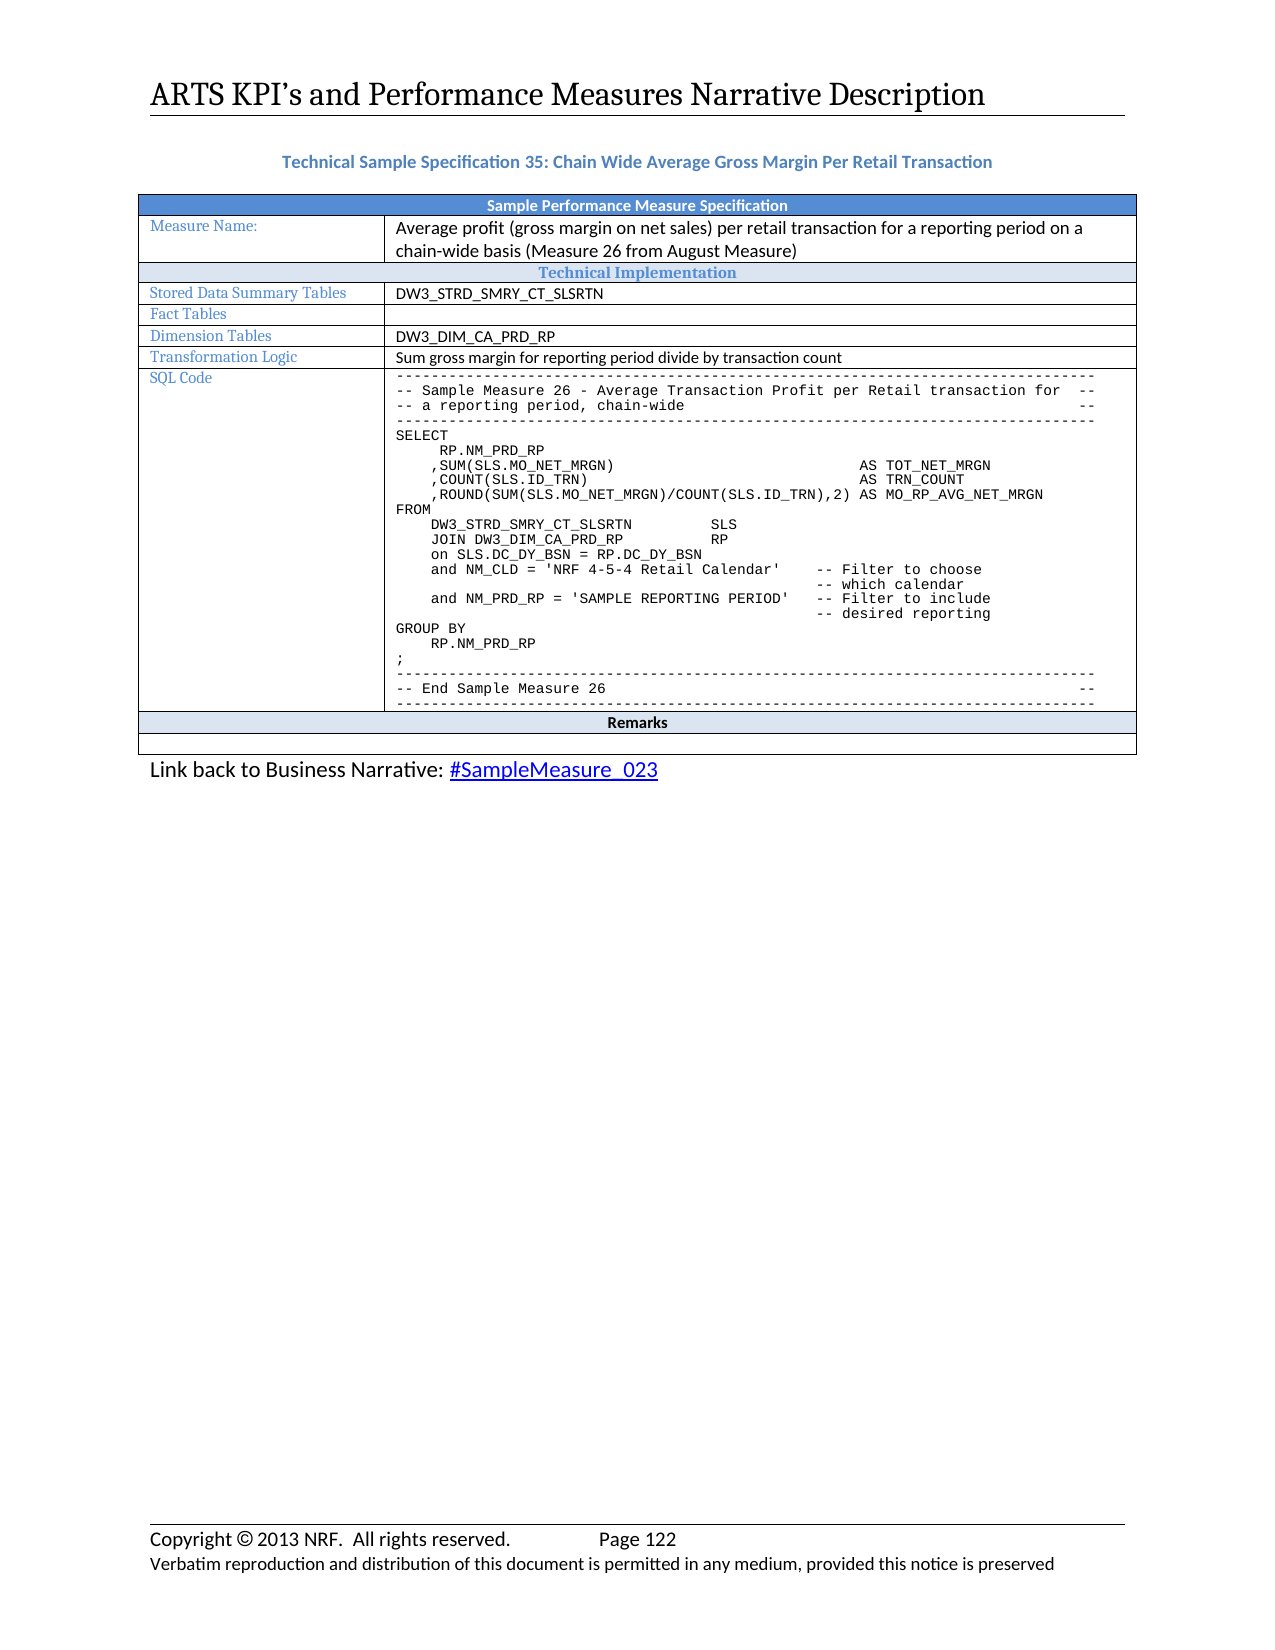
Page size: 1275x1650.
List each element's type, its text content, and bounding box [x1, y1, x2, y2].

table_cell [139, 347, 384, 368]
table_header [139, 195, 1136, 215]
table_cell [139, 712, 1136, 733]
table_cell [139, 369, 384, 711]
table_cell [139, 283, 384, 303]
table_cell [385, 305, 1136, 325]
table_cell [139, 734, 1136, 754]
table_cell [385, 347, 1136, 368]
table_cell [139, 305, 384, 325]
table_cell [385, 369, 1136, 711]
text Link back to Business Narrative: #SampleMeasure_023 [150, 755, 1125, 783]
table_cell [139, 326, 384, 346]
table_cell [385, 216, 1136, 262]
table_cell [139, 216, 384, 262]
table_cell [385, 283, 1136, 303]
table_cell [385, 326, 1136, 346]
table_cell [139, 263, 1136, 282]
